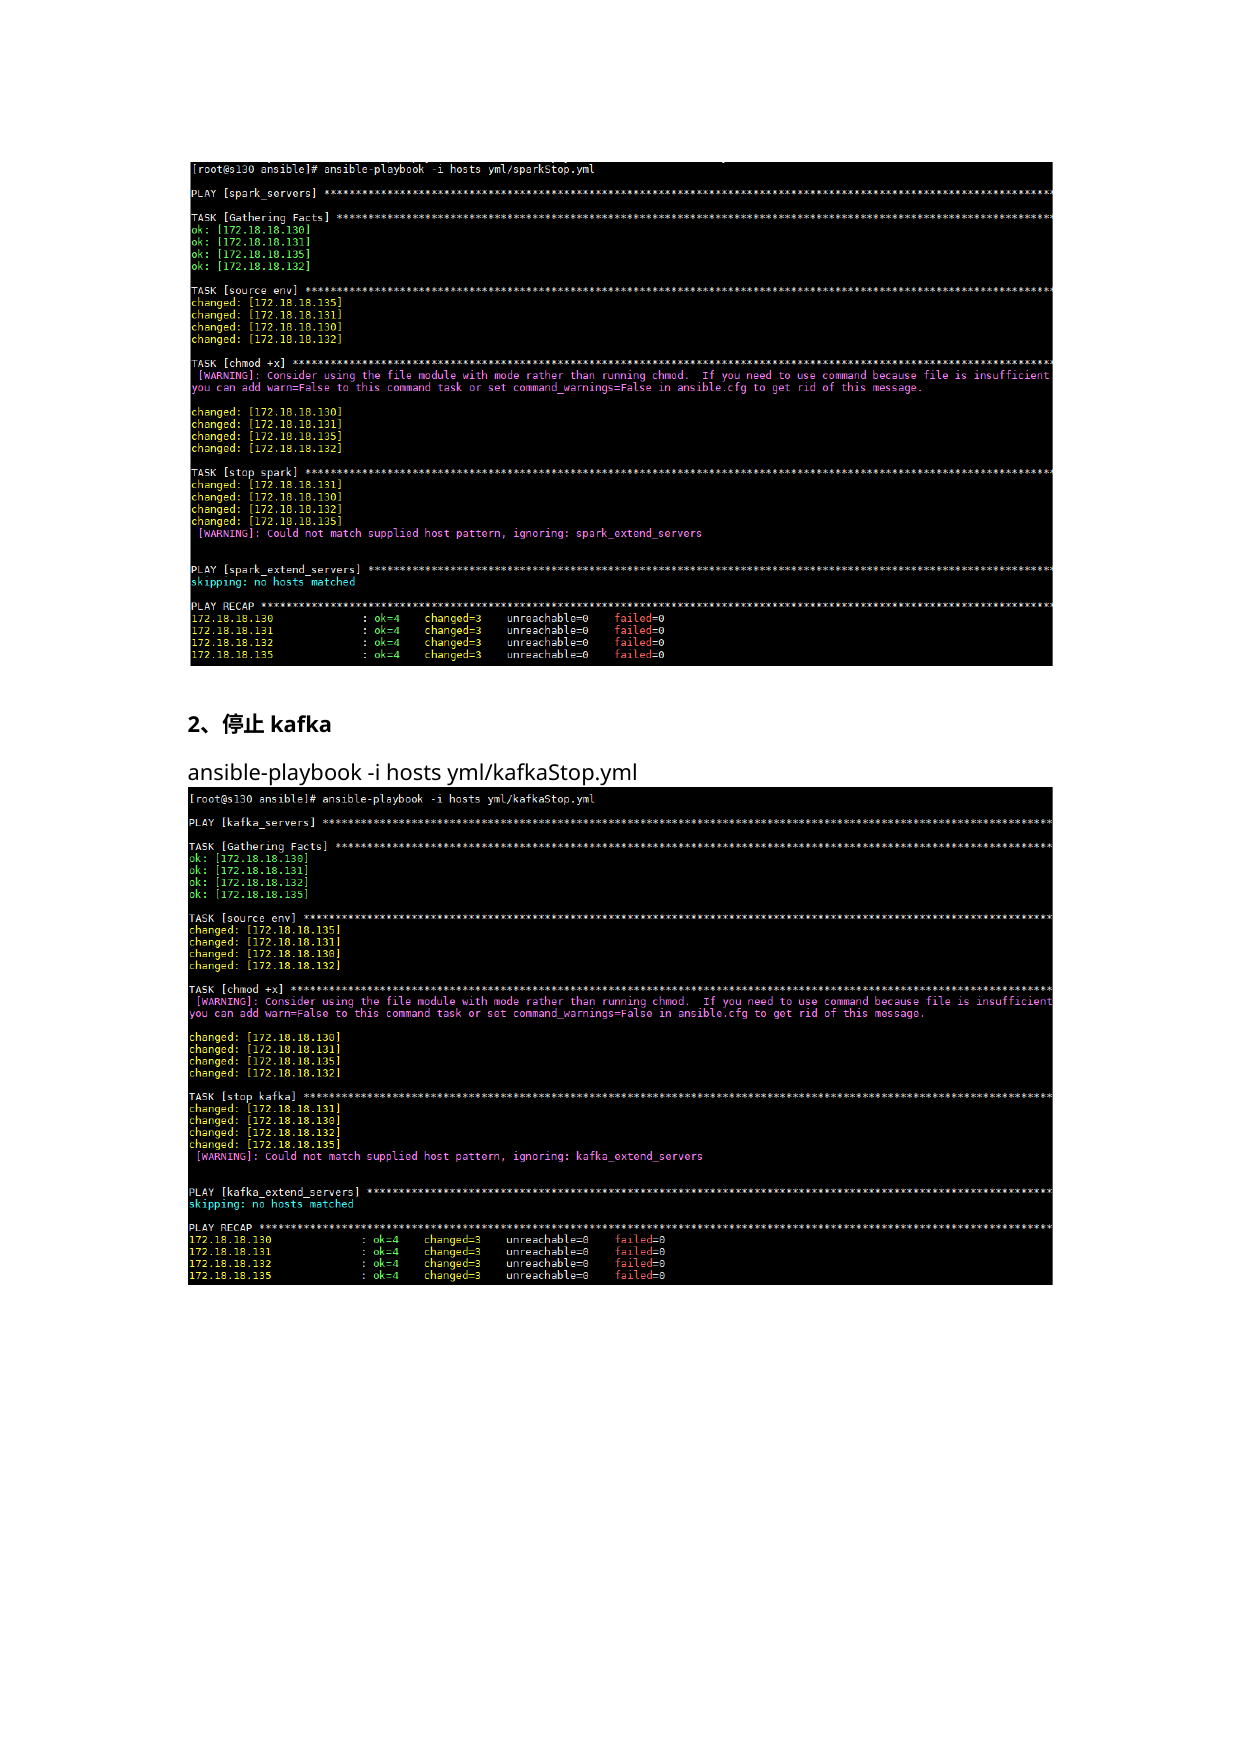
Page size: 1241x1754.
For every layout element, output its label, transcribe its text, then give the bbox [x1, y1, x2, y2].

text ansible-playbook -i hosts yml/kafkaStop.yml [187, 755, 1053, 787]
picture [187, 162, 1053, 666]
subtitle 2、停止kafka [187, 707, 1053, 739]
picture [187, 787, 1053, 1285]
